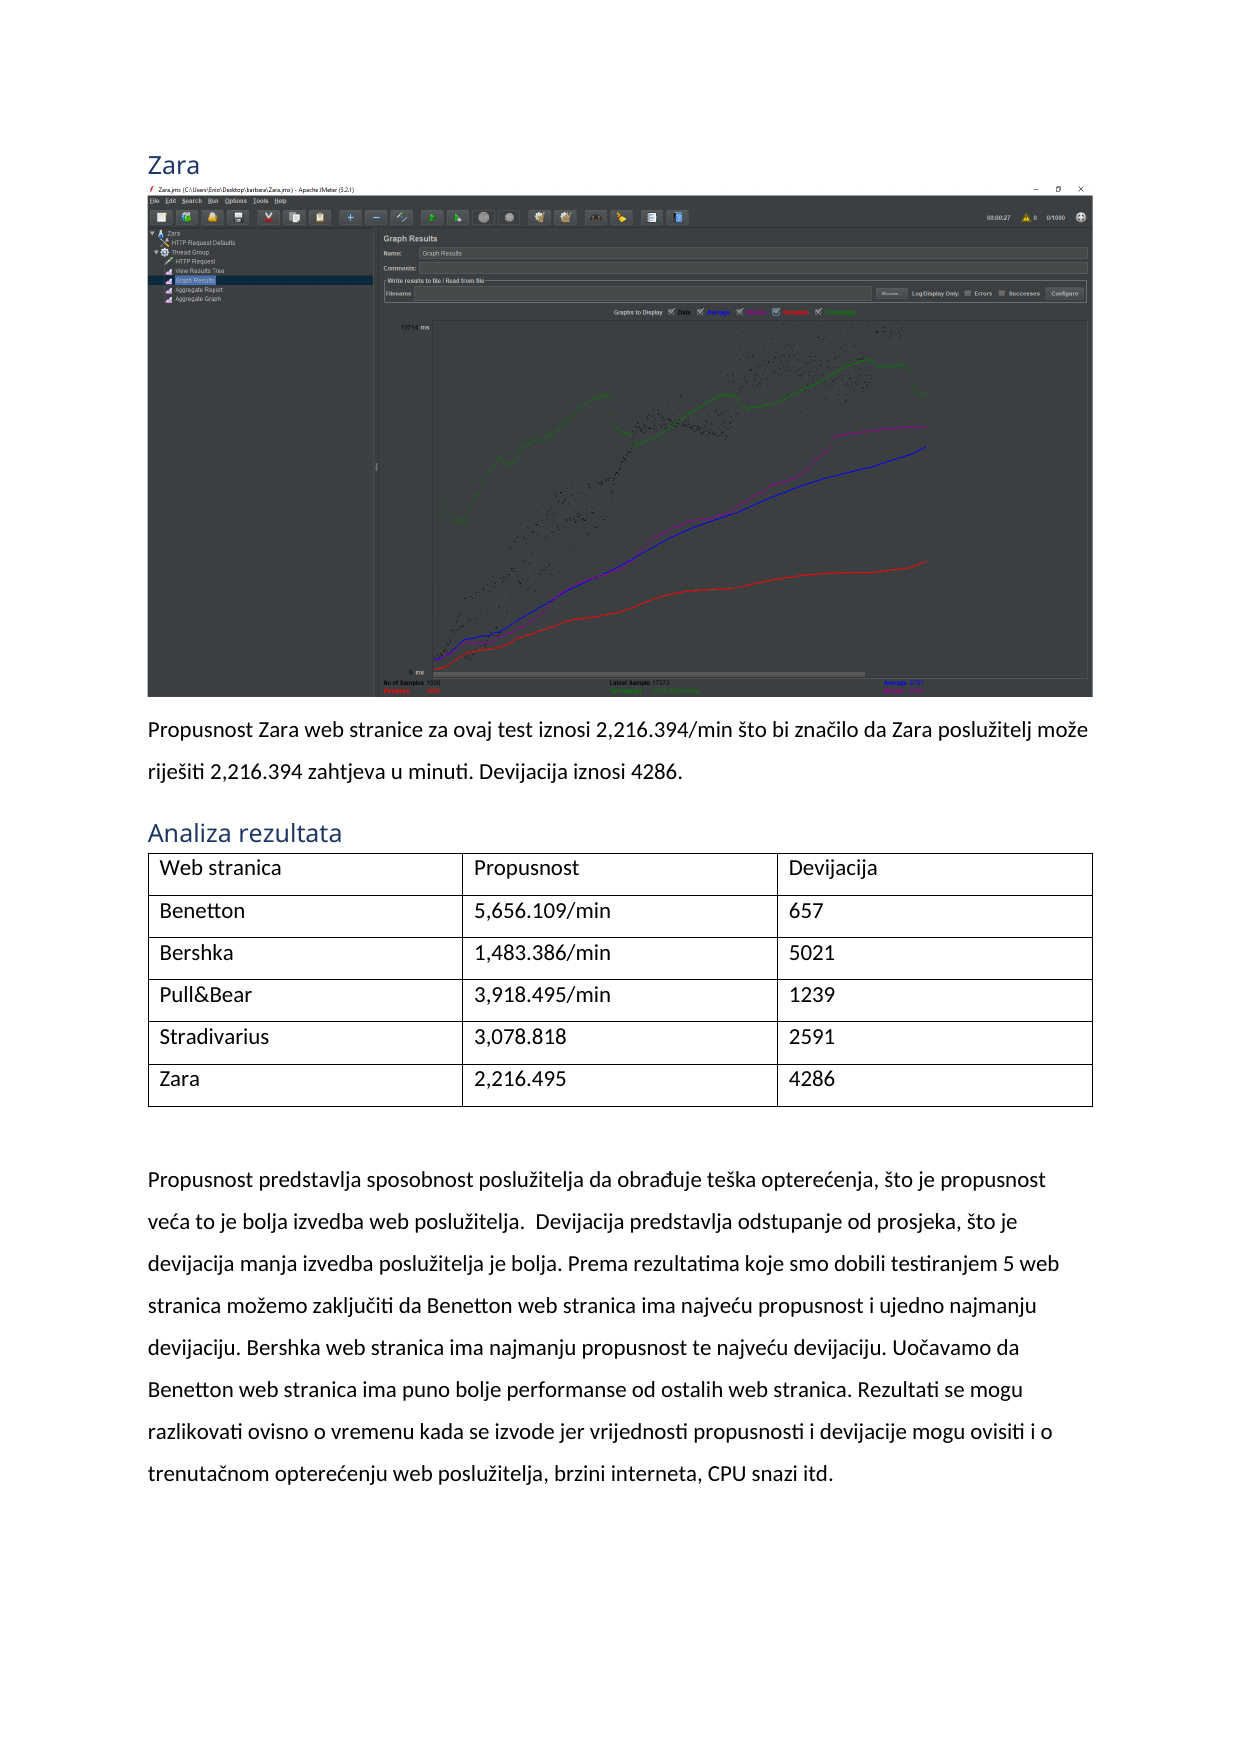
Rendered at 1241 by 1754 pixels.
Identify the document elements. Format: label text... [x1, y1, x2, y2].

table_cell 3,078.818 [463, 1022, 777, 1063]
text Propusnost predstavlja sposobnost poslužitelja da obrađuje teška opterećenja, što je propusnost veća to je bolja izvedba web poslužitelja. Devijacija predstavlja odstupanje od prosjeka, što je devijacija manja izvedba poslužitelja je bolja. Prema rezultatima koje smo dobili testiranjem 5 web stranica možemo zaključiti da Benetton web stranica ima najveću propusnost i ujedno najmanju devijaciju. Bershka web stranica ima najmanju propusnost te najveću devijaciju. Uočavamo da Benetton web stranica ima puno bolje performanse od ostalih web stranica. Rezultati se mogu razlikovati ovisno o vremenu kada se izvode jer vrijednosti propusnosti i devijacije mogu ovisiti i o trenutačnom opterećenju web poslužitelja, brzini interneta, CPU snazi itd. [148, 1165, 1093, 1487]
table_cell 4286 [778, 1065, 1092, 1106]
table_cell 2591 [778, 1022, 1092, 1063]
subtitle Analiza rezultata [148, 816, 1093, 850]
table_cell Zara [149, 1065, 462, 1106]
subtitle Zara [148, 148, 1093, 182]
table_cell 1,483.386/min [463, 938, 777, 979]
table_cell 5021 [778, 938, 1092, 979]
text Propusnost Zara web stranice za ovaj test iznosi 2,216.394/min što bi značilo da Zara poslužitelj može riješiti 2,216.394 zahtjeva u minuti. Devijacija iznosi 4286. [148, 715, 1093, 785]
table_cell 2,216.495 [463, 1065, 777, 1106]
table_cell 657 [778, 896, 1092, 937]
table_cell Bershka [149, 938, 462, 979]
picture [147, 184, 1093, 697]
table_header Devijacija [778, 854, 1092, 895]
table_header Web stranica [149, 854, 462, 895]
table_cell 1239 [778, 980, 1092, 1021]
table_cell Stradivarius [149, 1022, 462, 1063]
table_cell 3,918.495/min [463, 980, 777, 1021]
table_header Propusnost [463, 854, 777, 895]
table_cell Benetton [149, 896, 462, 937]
table_cell 5,656.109/min [463, 896, 777, 937]
table_cell Pull&Bear [149, 980, 462, 1021]
